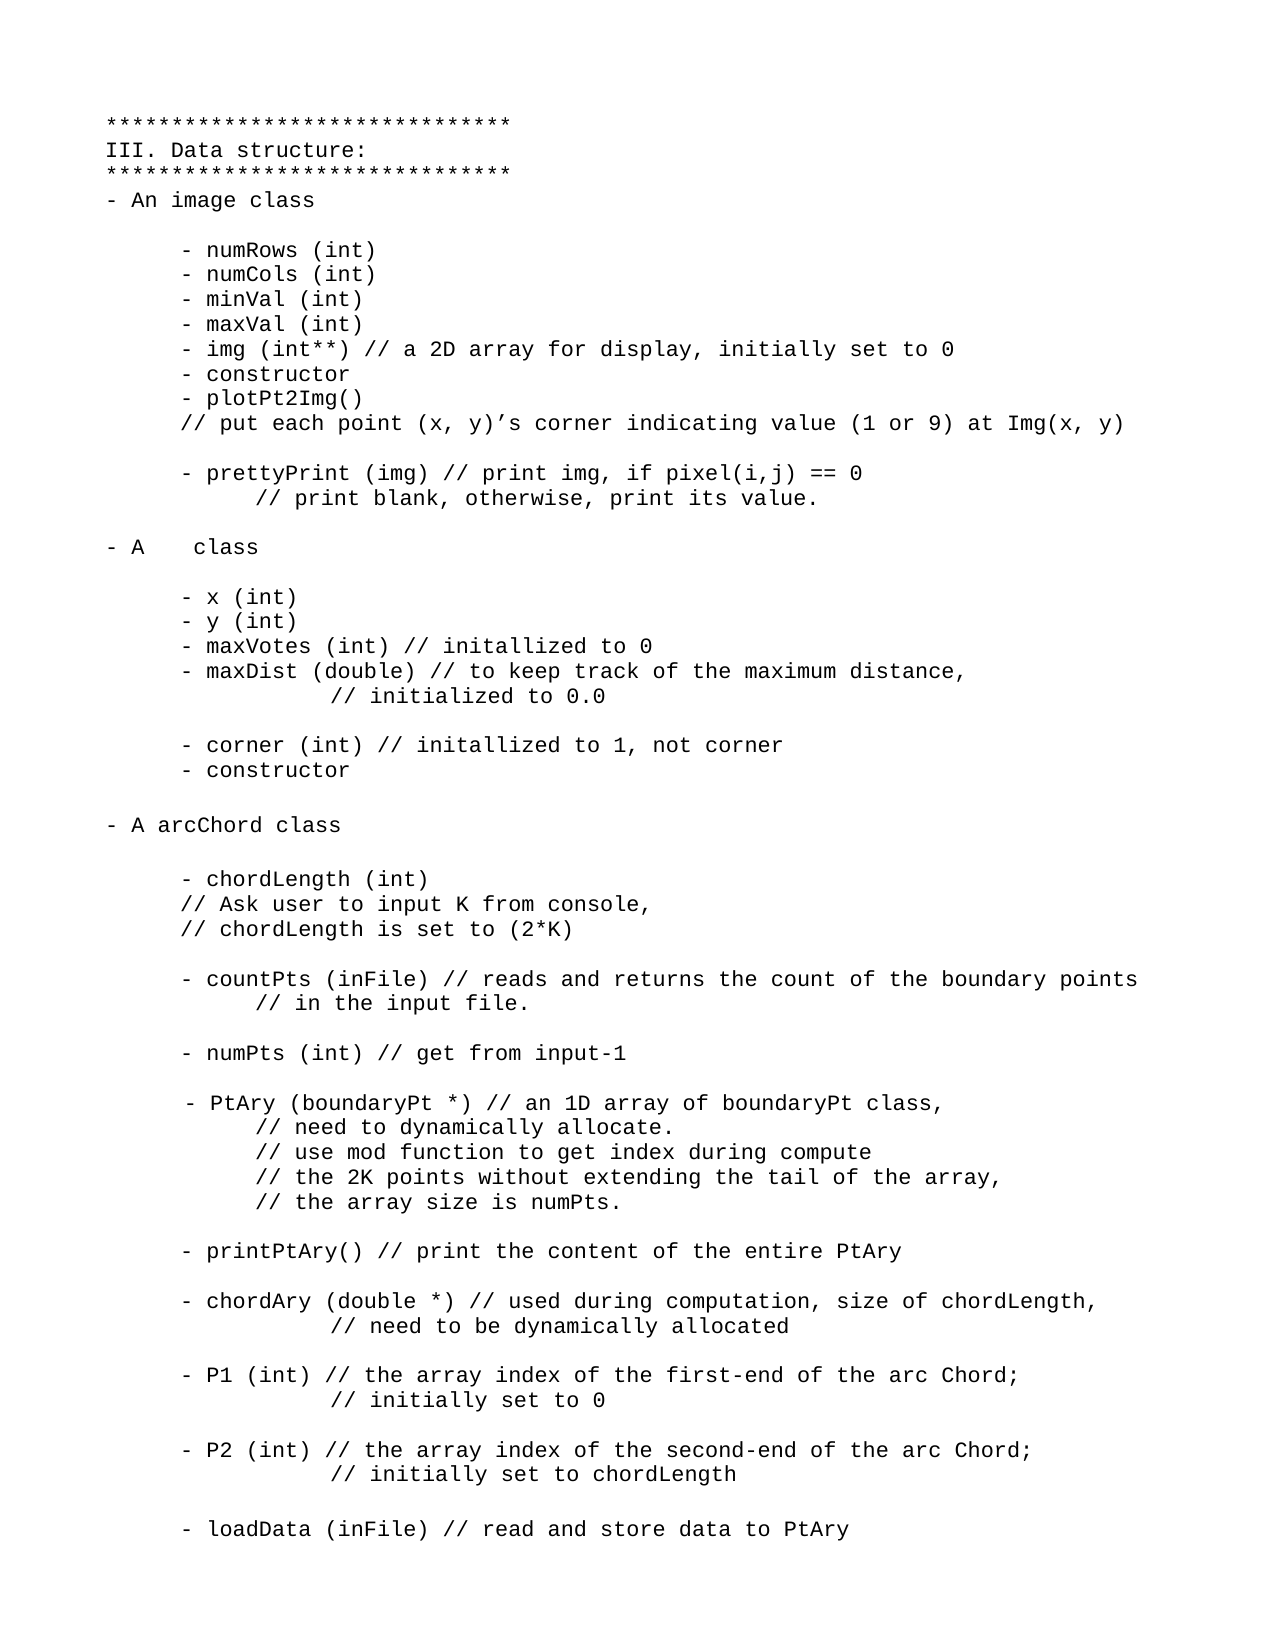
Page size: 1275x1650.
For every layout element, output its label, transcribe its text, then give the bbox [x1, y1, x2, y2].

text - numPts (int) // get from input-1 [105, 1042, 1170, 1067]
text - maxVal (int) [105, 313, 1170, 338]
text - loadData (inFile) // read and store data to PtAry [105, 1518, 1170, 1543]
text - maxVotes (int) // initallized to 0 [105, 635, 1170, 660]
text - P2 (int) // the array index of the second-end of the arc Chord; [105, 1439, 1170, 1463]
text - y (int) [105, 611, 1170, 635]
text - PtAry (boundaryPt *) // an 1D array of boundaryPt class, [105, 1092, 1170, 1116]
text - constructor [105, 363, 1170, 387]
text // chordLength is set to (2*K) [105, 918, 1170, 943]
text // put each point (x, y)’s corner indicating value (1 or 9) at Img(x, y) [105, 412, 1170, 437]
text - numRows (int) [105, 239, 1170, 263]
text - minVal (int) [105, 288, 1170, 313]
text ******************************* [105, 115, 1170, 139]
text // the array size is numPts. [180, 1191, 1170, 1216]
text - img (int**) // a 2D array for display, initially set to 0 [105, 338, 1170, 363]
text - corner (int) // initallized to 1, not corner [105, 734, 1170, 759]
text - printPtAry() // print the content of the entire PtAry [105, 1240, 1170, 1265]
text - prettyPrint (img) // print img, if pixel(i,j) == 0 [105, 462, 1170, 487]
text // need to dynamically allocate. [180, 1116, 1170, 1141]
text // use mod function to get index during compute [105, 1141, 1170, 1166]
text // initially set to 0 [105, 1389, 1170, 1414]
text - chordLength (int) [105, 868, 1170, 893]
text // initially set to chordLength [255, 1463, 1170, 1488]
text ******************************* [105, 164, 1170, 189]
text // print blank, otherwise, print its value. [180, 487, 1170, 511]
text - chordAry (double *) // used during computation, size of chordLength, [105, 1290, 1170, 1315]
text - maxDist (double) // to keep track of the maximum distance, [105, 660, 1170, 685]
text // the 2K points without extending the tail of the array, [105, 1166, 1170, 1191]
text - A class [105, 536, 1170, 561]
text // in the input file. [105, 992, 1170, 1017]
text - An image class [105, 189, 1170, 214]
text - plotPt2Img() [105, 387, 1170, 412]
text III. Data structure: [105, 139, 1170, 164]
text - x (int) [105, 586, 1170, 611]
text // Ask user to input K from console, [105, 893, 1170, 918]
text // initialized to 0.0 [255, 685, 1170, 710]
text // need to be dynamically allocated [255, 1315, 1170, 1339]
text - A arcChord class [105, 814, 1170, 839]
text - P1 (int) // the array index of the first-end of the arc Chord; [105, 1364, 1170, 1389]
text - countPts (inFile) // reads and returns the count of the boundary points [105, 968, 1170, 992]
text - constructor [105, 759, 1170, 784]
text - numCols (int) [105, 263, 1170, 288]
